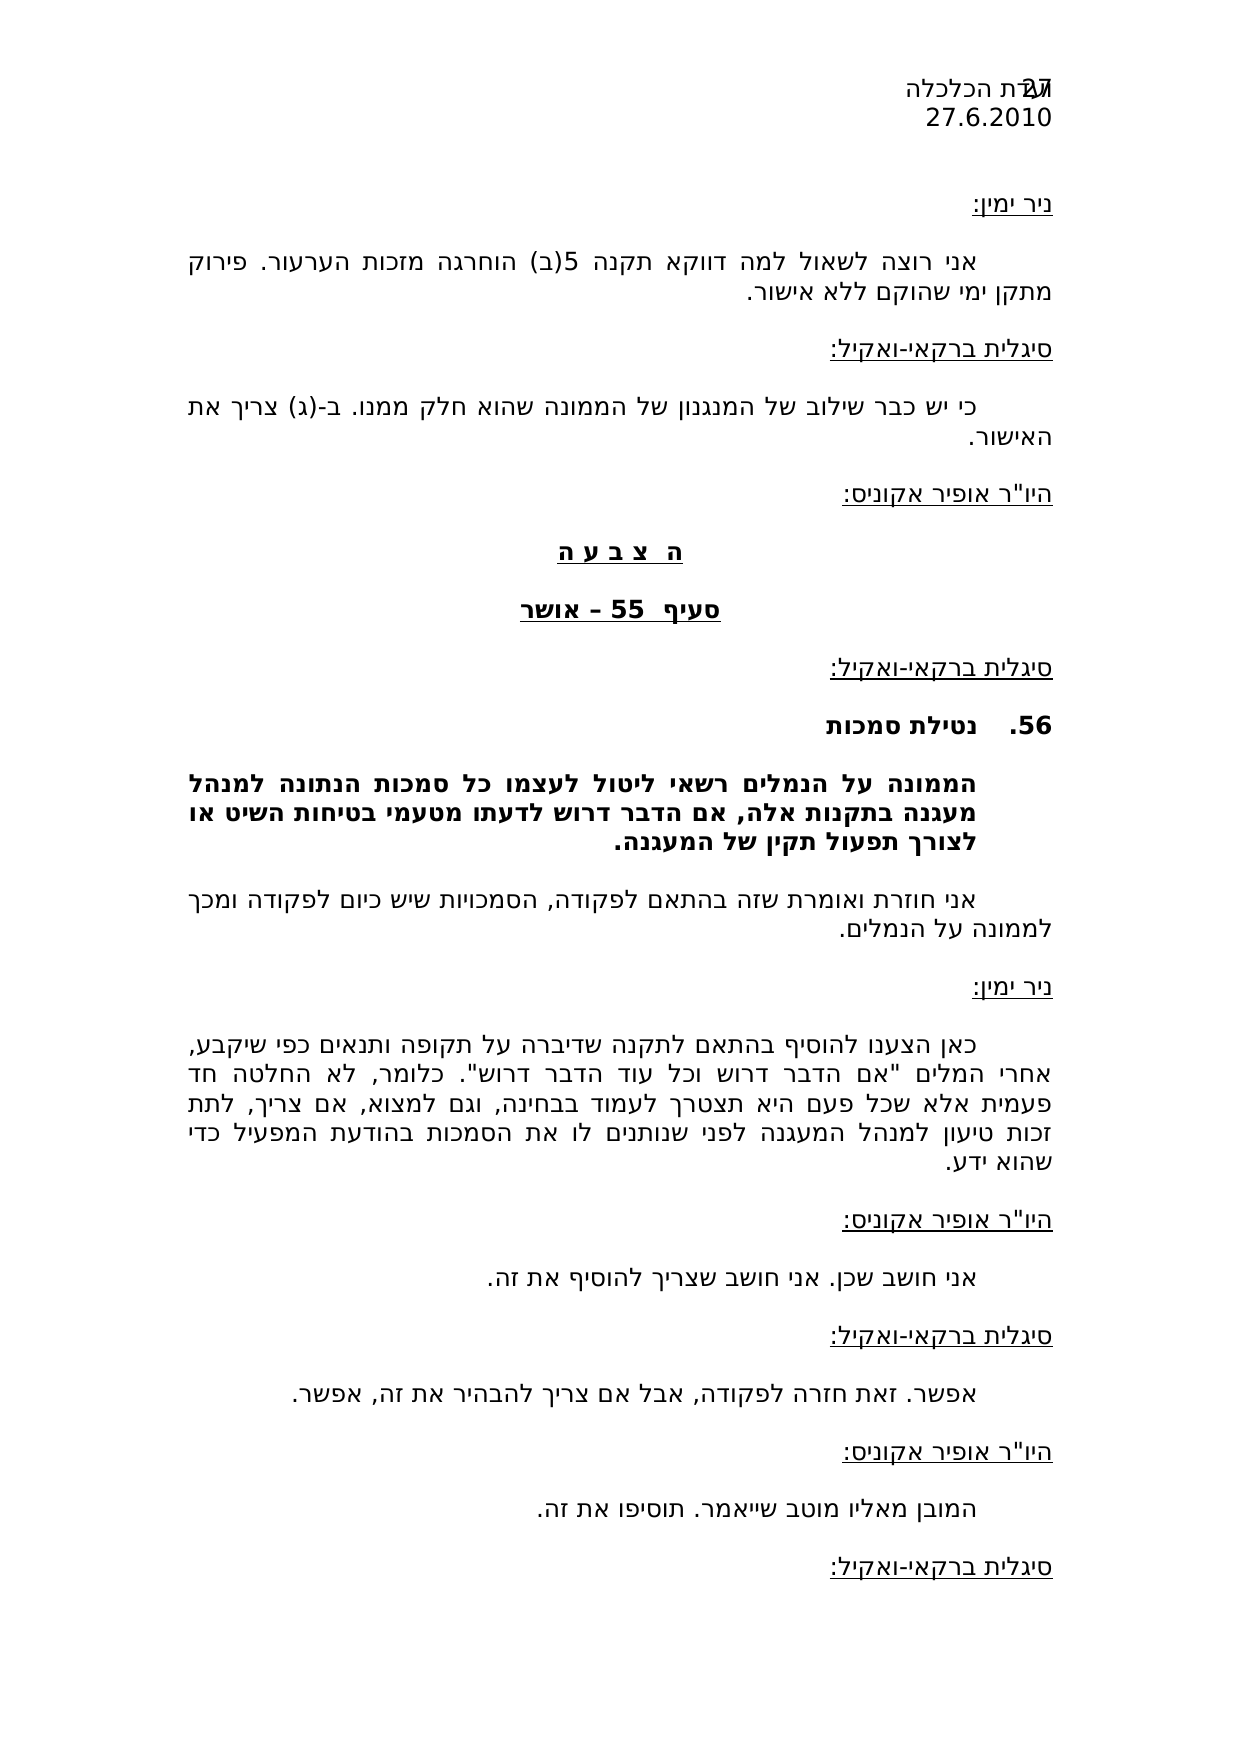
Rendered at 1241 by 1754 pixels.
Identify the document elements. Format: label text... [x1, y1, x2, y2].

text ניר ימין: [187, 189, 1053, 219]
text אני רוצה לשאול למה דווקא תקנה 5(ב) הוחרגה מזכות הערעור. פירוק מתקן ימי שהוקם ללא אישור. [187, 247, 1053, 306]
text היו"ר אופיר אקוניס: [187, 1205, 1053, 1234]
text סעיף 55 – אושר [187, 595, 1053, 624]
text אני חוזרת ואומרת שזה בהתאם לפקודה, הסמכויות שיש כיום לפקודה ומכך לממונה על הנמלים. [187, 885, 1053, 944]
text אפשר. זאת חזרה לפקודה, אבל אם צריך להבהיר את זה, אפשר. [187, 1379, 1053, 1408]
text סיגלית ברקאי-ואקיל: [187, 1552, 1053, 1582]
text המובן מאליו מוטב שייאמר. תוסיפו את זה. [187, 1494, 1053, 1524]
text כי יש כבר שילוב של המנגנון של הממונה שהוא חלק ממנו. ב-(ג) צריך את האישור. [187, 392, 1053, 451]
text 56. נטילת סמכות [187, 711, 1053, 740]
text כאן הצענו להוסיף בהתאם לתקנה שדיברה על תקופה ותנאים כפי שיקבע, אחרי המלים "אם הדבר דרוש וכל עוד הדבר דרוש". כלומר, לא החלטה חד פעמית אלא שכל פעם היא תצטרך לעמוד בבחינה, וגם למצוא, אם צריך, לתת זכות טיעון למנהל המעגנה לפני שנותנים לו את הסמכות בהודעת המפעיל כדי שהוא ידע. [187, 1030, 1053, 1176]
text היו"ר אופיר אקוניס: [187, 1437, 1053, 1466]
text היו"ר אופיר אקוניס: [187, 479, 1053, 509]
text סיגלית ברקאי-ואקיל: [187, 1321, 1053, 1350]
text הממונה על הנמלים רשאי ליטול לעצמו כל סמכות הנתונה למנהל מעגנה בתקנות אלה, אם הדבר דרוש לדעתו מטעמי בטיחות השיט או לצורך תפעול תקין של המעגנה. [187, 769, 978, 857]
text סיגלית ברקאי-ואקיל: [187, 653, 1053, 682]
text סיגלית ברקאי-ואקיל: [187, 334, 1053, 364]
text ניר ימין: [187, 972, 1053, 1002]
text אני חושב שכן. אני חושב שצריך להוסיף את זה. [187, 1263, 1053, 1292]
text ה צ ב ע ה [187, 537, 1053, 567]
